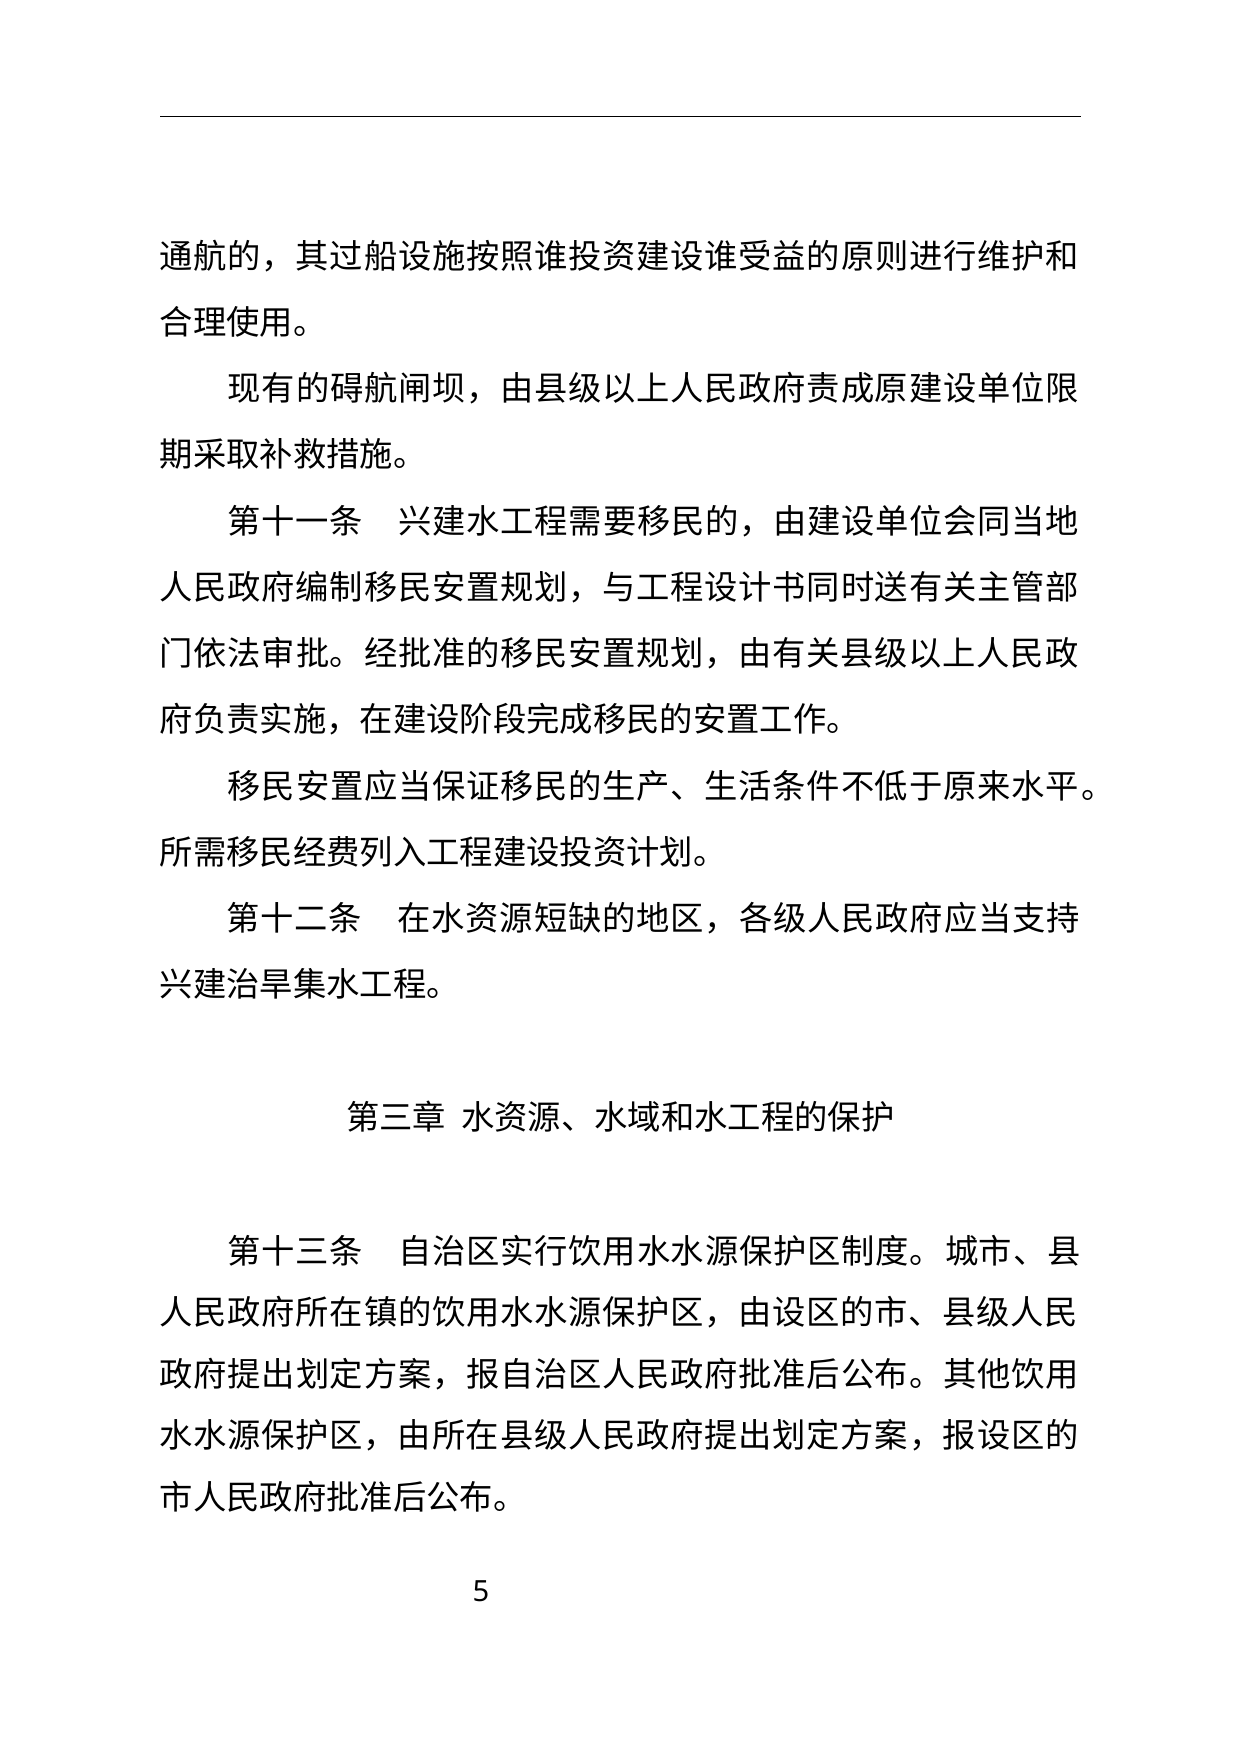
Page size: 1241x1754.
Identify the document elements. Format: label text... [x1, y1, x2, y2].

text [159, 220, 1081, 353]
text 移民安置应当保证移民的生产、生活条件不低于原来水平。所需移民经费列入工程建设投资计划。 [159, 750, 1081, 883]
text 第十二条 在水资源短缺的地区，各级人民政府应当支持兴建治旱集水工程。 [159, 883, 1081, 1015]
text 现有的碍航闸坝，由县级以上人民政府责成原建设单位限期采取补救措施。 [159, 353, 1081, 485]
text 第十三条 自治区实行饮用水水源保护区制度。城市、县人民政府所在镇的饮用水水源保护区，由设区的市、县级人民政府提出划定方案，报自治区人民政府批准后公布。其他饮用水水源保护区，由所在县级人民政府提出划定方案，报设区的市人民政府批准后公布。 [159, 1214, 1081, 1521]
text 第十一条 兴建水工程需要移民的，由建设单位会同当地人民政府编制移民安置规划，与工程设计书同时送有关主管部门依法审批。经批准的移民安置规划，由有关县级以上人民政府负责实施，在建设阶段完成移民的安置工作。 [159, 485, 1081, 750]
text 第三章 水资源、水域和水工程的保护 [159, 1082, 1081, 1148]
